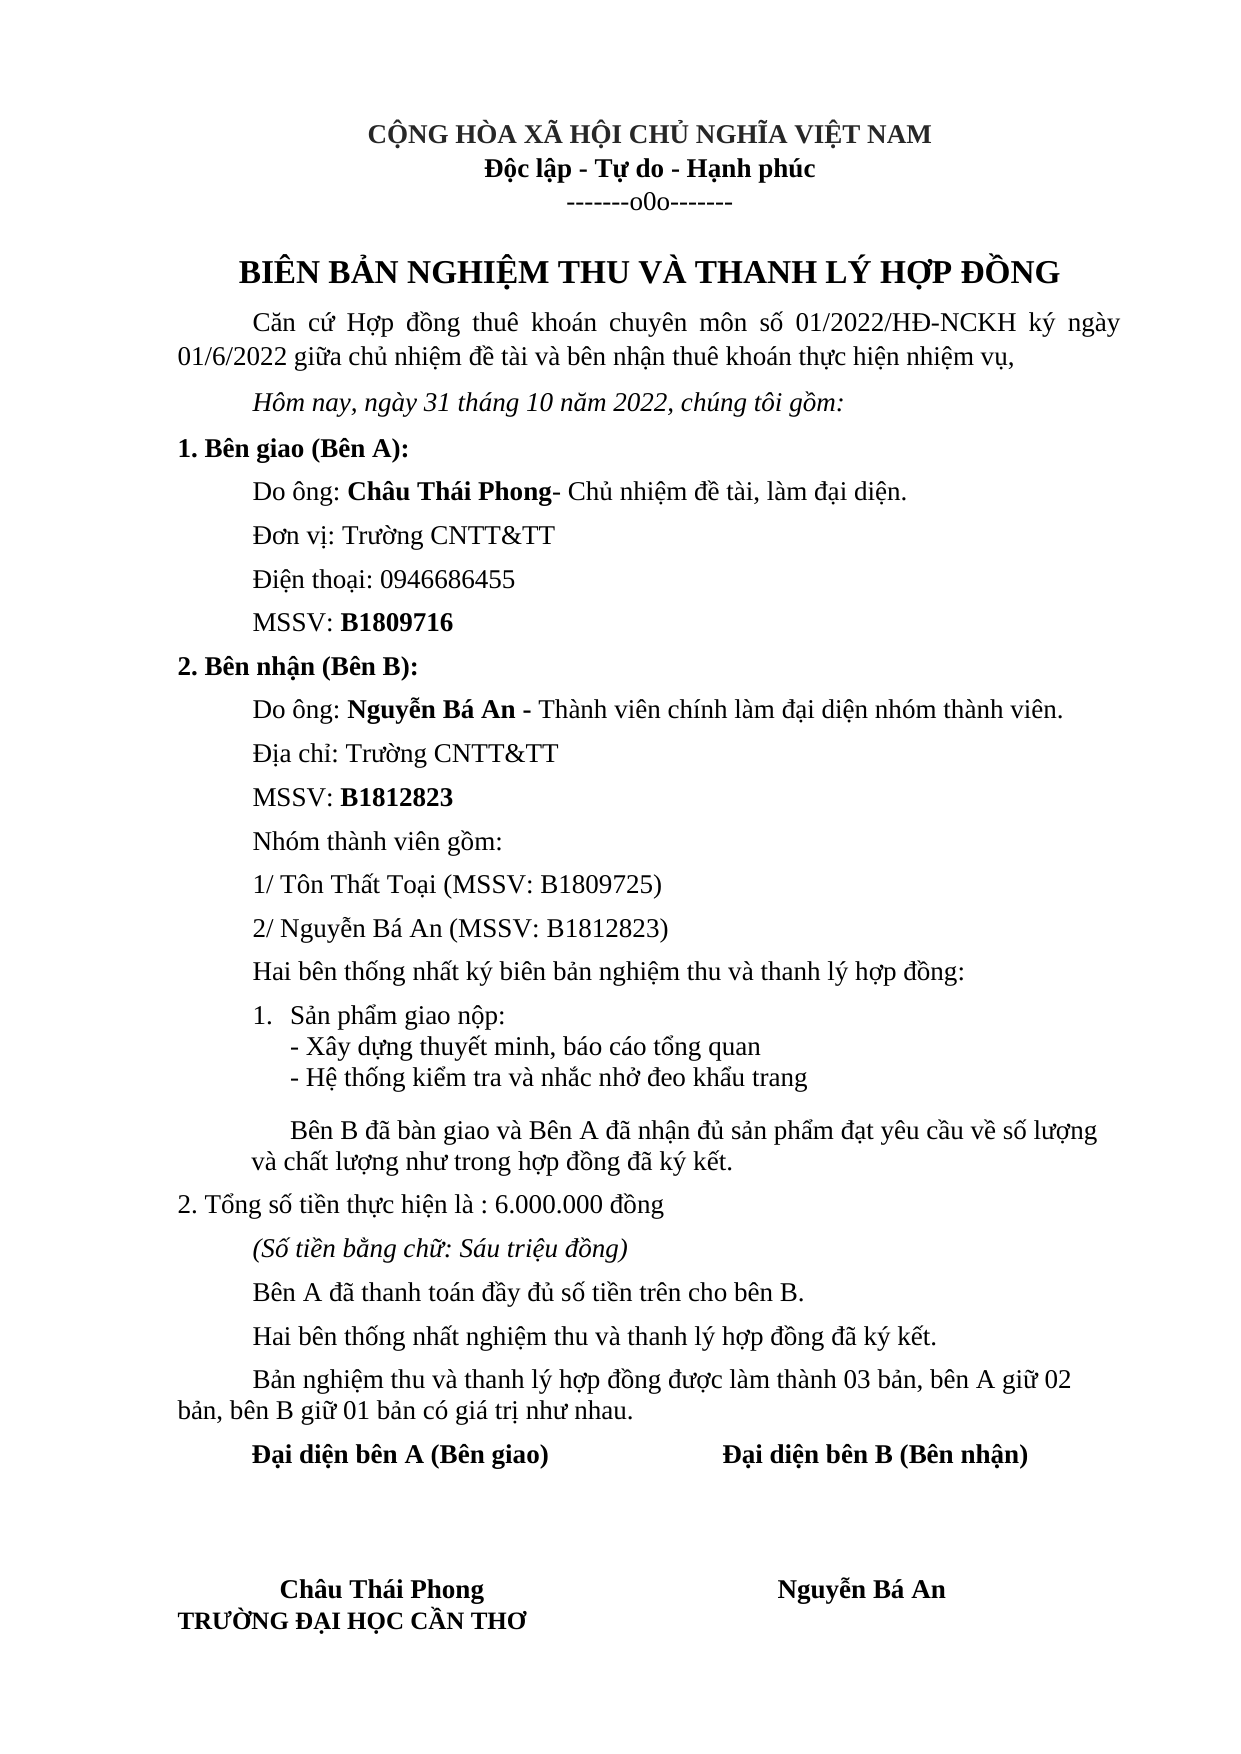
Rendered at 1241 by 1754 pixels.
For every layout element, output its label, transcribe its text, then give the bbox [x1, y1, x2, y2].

text Bên A đã thanh toán đầy đủ số tiền trên cho bên B. [252, 1276, 1122, 1307]
text Do ông: Châu Thái Phong- Chủ nhiệm đề tài, làm đại diện. [177, 475, 1122, 507]
text Do ông: Nguyễn Bá An - Thành viên chính làm đại diện nhóm thành viên. [177, 694, 1122, 725]
text Bản nghiệm thu và thanh lý hợp đồng được làm thành 03 bản, bên A giữ 02 bản, bên B giữ 01 bản có giá trị như nhau. [177, 1363, 1122, 1426]
text MSSV: B1809716 [177, 606, 1122, 637]
text Địa chỉ: Trường CNTT&TT [177, 737, 1122, 768]
text 2. Tổng số tiền thực hiện là : 6.000.000 đồng [177, 1189, 1122, 1220]
text Hôm nay, ngày 31 tháng 10 năm 2022, chúng tôi gồm: [177, 386, 1122, 417]
text (Số tiền bằng chữ: Sáu triệu đồng) [177, 1232, 1122, 1263]
text Nhóm thành viên gồm: [177, 824, 1122, 856]
subtitle CỘNG HÒA XÃ HỘI CHỦ NGHĨA VIỆT NAM [177, 118, 1122, 149]
text Đại diện bên A (Bên giao) Đại diện bên B (Bên nhận) [177, 1438, 1122, 1469]
list - Hệ thống kiểm tra và nhắc nhở đeo khẩu trang [290, 1061, 1122, 1093]
text 1. Bên giao (Bên A): [177, 432, 1122, 463]
text MSSV: B1812823 [177, 781, 1122, 812]
list - Xây dựng thuyết minh, báo cáo tổng quan [290, 1030, 1122, 1061]
text 2. Bên nhận (Bên B): [177, 650, 1122, 681]
list Sản phẩm giao nộp: [252, 999, 1122, 1030]
text Căn cứ Hợp đồng thuê khoán chuyên môn số 01/2022/HĐ-NCKH ký ngày 01/6/2022 giữa chủ nhiệm đề tài và bên nhận thuê khoán thực hiện nhiệm vụ, [177, 306, 1122, 371]
text BIÊN BẢN NGHIỆM THU VÀ THANH LÝ HỢP ĐỒNG [177, 252, 1122, 291]
text -------o0o------- [177, 185, 1122, 216]
text Hai bên thống nhất nghiệm thu và thanh lý hợp đồng đã ký kết. [177, 1319, 1122, 1351]
text Bên B đã bàn giao và Bên A đã nhận đủ sản phẩm đạt yêu cầu về số lượng và chất lượng như trong hợp đồng đã ký kết. [251, 1114, 1122, 1176]
text Đơn vị: Trường CNTT&TT [177, 519, 1122, 550]
text 1/ Tôn Thất Toại (MSSV: B1809725) [177, 868, 1122, 899]
text Hai bên thống nhất ký biên bản nghiệm thu và thanh lý hợp đồng: [177, 956, 1122, 987]
text Châu Thái Phong Nguyễn Bá An [177, 1573, 1122, 1604]
text Điện thoại: 0946686455 [177, 563, 1122, 594]
text TRƯỜNG ĐẠI HỌC CẦN THƠ [177, 1606, 1122, 1635]
text 2/ Nguyễn Bá An (MSSV: B1812823) [177, 912, 1122, 943]
text Độc lập - Tự do - Hạnh phúc [177, 152, 1122, 183]
